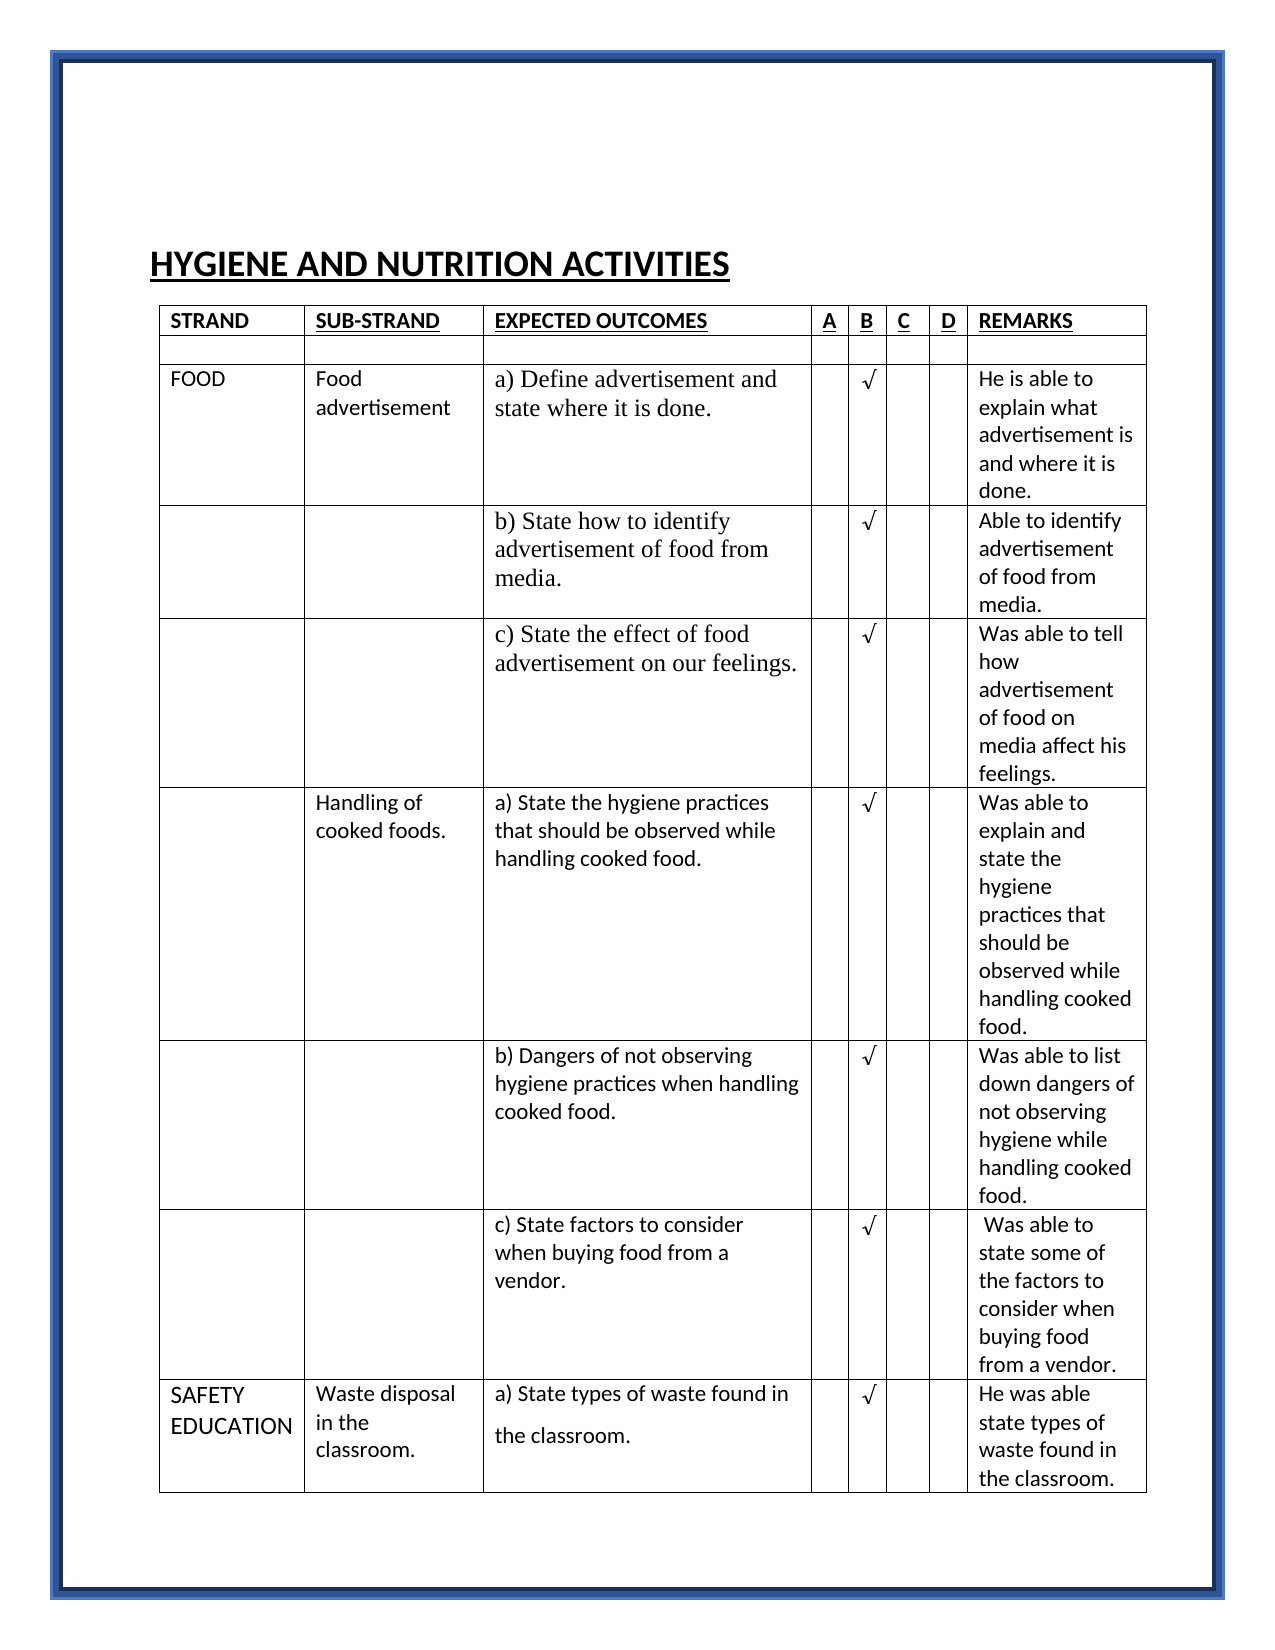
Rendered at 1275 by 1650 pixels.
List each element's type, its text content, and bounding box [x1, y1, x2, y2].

table_cell [812, 1210, 848, 1378]
table_cell [887, 1380, 929, 1492]
table_cell [930, 1210, 967, 1378]
table_header EXPECTED OUTCOMES [484, 306, 811, 334]
table_cell [812, 788, 848, 1040]
table_cell [930, 365, 967, 505]
table_cell [887, 506, 929, 618]
table_header D [930, 306, 967, 334]
table_cell b) Dangers of not observing hygiene practices when handling cooked food. [484, 1041, 811, 1209]
table_header A [812, 306, 848, 334]
table_cell FOOD [160, 365, 304, 505]
table_header B [849, 306, 886, 334]
table_cell Was able to list down dangers of not observing hygiene while handling cooked food. [968, 1041, 1146, 1209]
table_cell [305, 506, 483, 618]
table_cell Was able to explain and state the hygiene practices that should be observed while handling cooked food. [968, 788, 1146, 1040]
table_cell √ [849, 1380, 886, 1492]
table_cell √ [849, 619, 886, 787]
table_cell Was able to state some of the factors to consider when buying food from a vendor. [968, 1210, 1146, 1378]
table_cell [968, 336, 1146, 363]
table_cell [484, 336, 811, 363]
text HYGIENE AND NUTRITION ACTIVITIES [150, 240, 1125, 286]
table_cell [160, 1210, 304, 1378]
table_cell Handling of cooked foods. [305, 788, 483, 1040]
table_cell [812, 1041, 848, 1209]
table_cell He was able state types of waste found in the classroom. [968, 1380, 1146, 1492]
table_cell [305, 1210, 483, 1378]
table_cell a) Define advertisement and state where it is done. [484, 365, 811, 505]
table_cell [849, 336, 886, 363]
table_cell [930, 1041, 967, 1209]
table_header REMARKS [968, 306, 1146, 334]
table_cell [930, 788, 967, 1040]
table_cell [160, 506, 304, 618]
table_cell [305, 336, 483, 363]
table_cell [812, 619, 848, 787]
table_cell [160, 788, 304, 1040]
table_cell [887, 619, 929, 787]
table_cell Able to identify advertisement of food from media. [968, 506, 1146, 618]
table_cell [160, 1041, 304, 1209]
table_cell SAFETY EDUCATION [160, 1380, 304, 1492]
table_cell [887, 336, 929, 363]
table_cell b) State how to identify advertisement of food from media. [484, 506, 811, 618]
table_header SUB-STRAND [305, 306, 483, 334]
table_cell [887, 788, 929, 1040]
table_cell a) State types of waste found in the classroom. [484, 1380, 811, 1492]
table_cell Waste disposal in the classroom. [305, 1380, 483, 1492]
table_cell a) State the hygiene practices that should be observed while handling cooked food. [484, 788, 811, 1040]
table_cell √ [849, 506, 886, 618]
table_cell [930, 336, 967, 363]
table_cell [812, 365, 848, 505]
table_cell Food advertisement [305, 365, 483, 505]
table_cell [160, 336, 304, 363]
table_cell √ [849, 365, 886, 505]
table_cell [887, 1041, 929, 1209]
table_header C [887, 306, 929, 334]
table_cell [305, 1041, 483, 1209]
table_cell c) State the effect of food advertisement on our feelings. [484, 619, 811, 787]
table_cell [930, 506, 967, 618]
table_cell [305, 619, 483, 787]
table_cell [160, 619, 304, 787]
table_cell [812, 336, 848, 363]
table_cell √ [849, 1210, 886, 1378]
table_cell [930, 1380, 967, 1492]
table_cell √ [849, 788, 886, 1040]
table_cell √ [849, 1041, 886, 1209]
table_cell He is able to explain what advertisement is and where it is done. [968, 365, 1146, 505]
table_cell [887, 365, 929, 505]
table_cell [887, 1210, 929, 1378]
table_cell c) State factors to consider when buying food from a vendor. [484, 1210, 811, 1378]
table_cell [930, 619, 967, 787]
table_header STRAND [160, 306, 304, 334]
table_cell [812, 1380, 848, 1492]
table_cell [812, 506, 848, 618]
table_cell Was able to tell how advertisement of food on media affect his feelings. [968, 619, 1146, 787]
